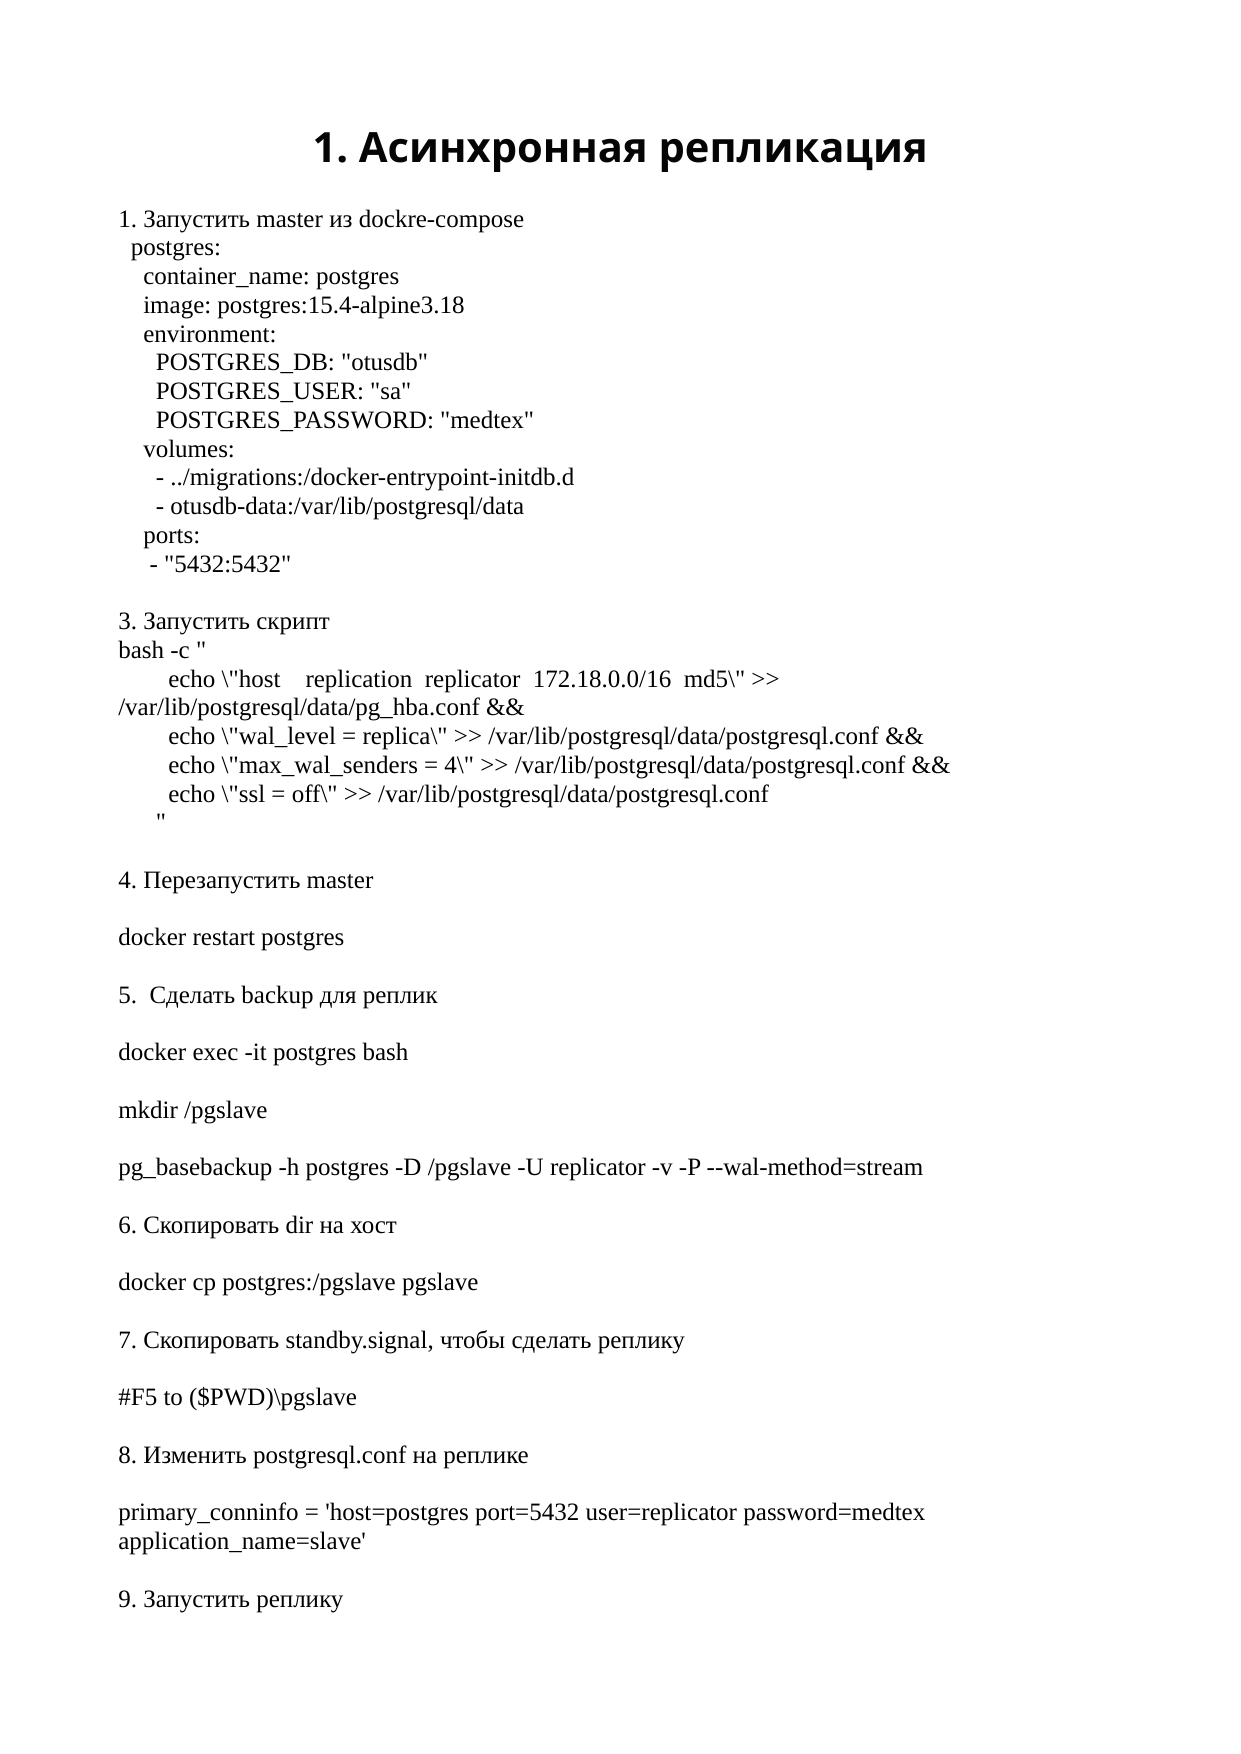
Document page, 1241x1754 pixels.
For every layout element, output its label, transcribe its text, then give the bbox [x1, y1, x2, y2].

text image: postgres:15.4-alpine3.18 [118, 290, 1122, 319]
text volumes: [118, 434, 1122, 462]
text 3. Запустить скрипт [118, 606, 1122, 635]
text postgres: [118, 232, 1122, 261]
text - ../migrations:/docker-entrypoint-initdb.d [118, 462, 1122, 491]
text - "5432:5432" [118, 549, 1122, 577]
text 1. Запустить master из dockre-compose [118, 204, 1122, 232]
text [118, 635, 1122, 1612]
text environment: [118, 319, 1122, 347]
text POSTGRES_DB: "otusdb" [118, 347, 1122, 376]
text - otusdb-data:/var/lib/postgresql/data [118, 491, 1122, 520]
text POSTGRES_USER: "sa" [118, 376, 1122, 405]
text 1. Асинхронная репликация [118, 118, 1122, 175]
text container_name: postgres [118, 261, 1122, 290]
text POSTGRES_PASSWORD: "medtex" [118, 405, 1122, 434]
text ports: [118, 520, 1122, 549]
